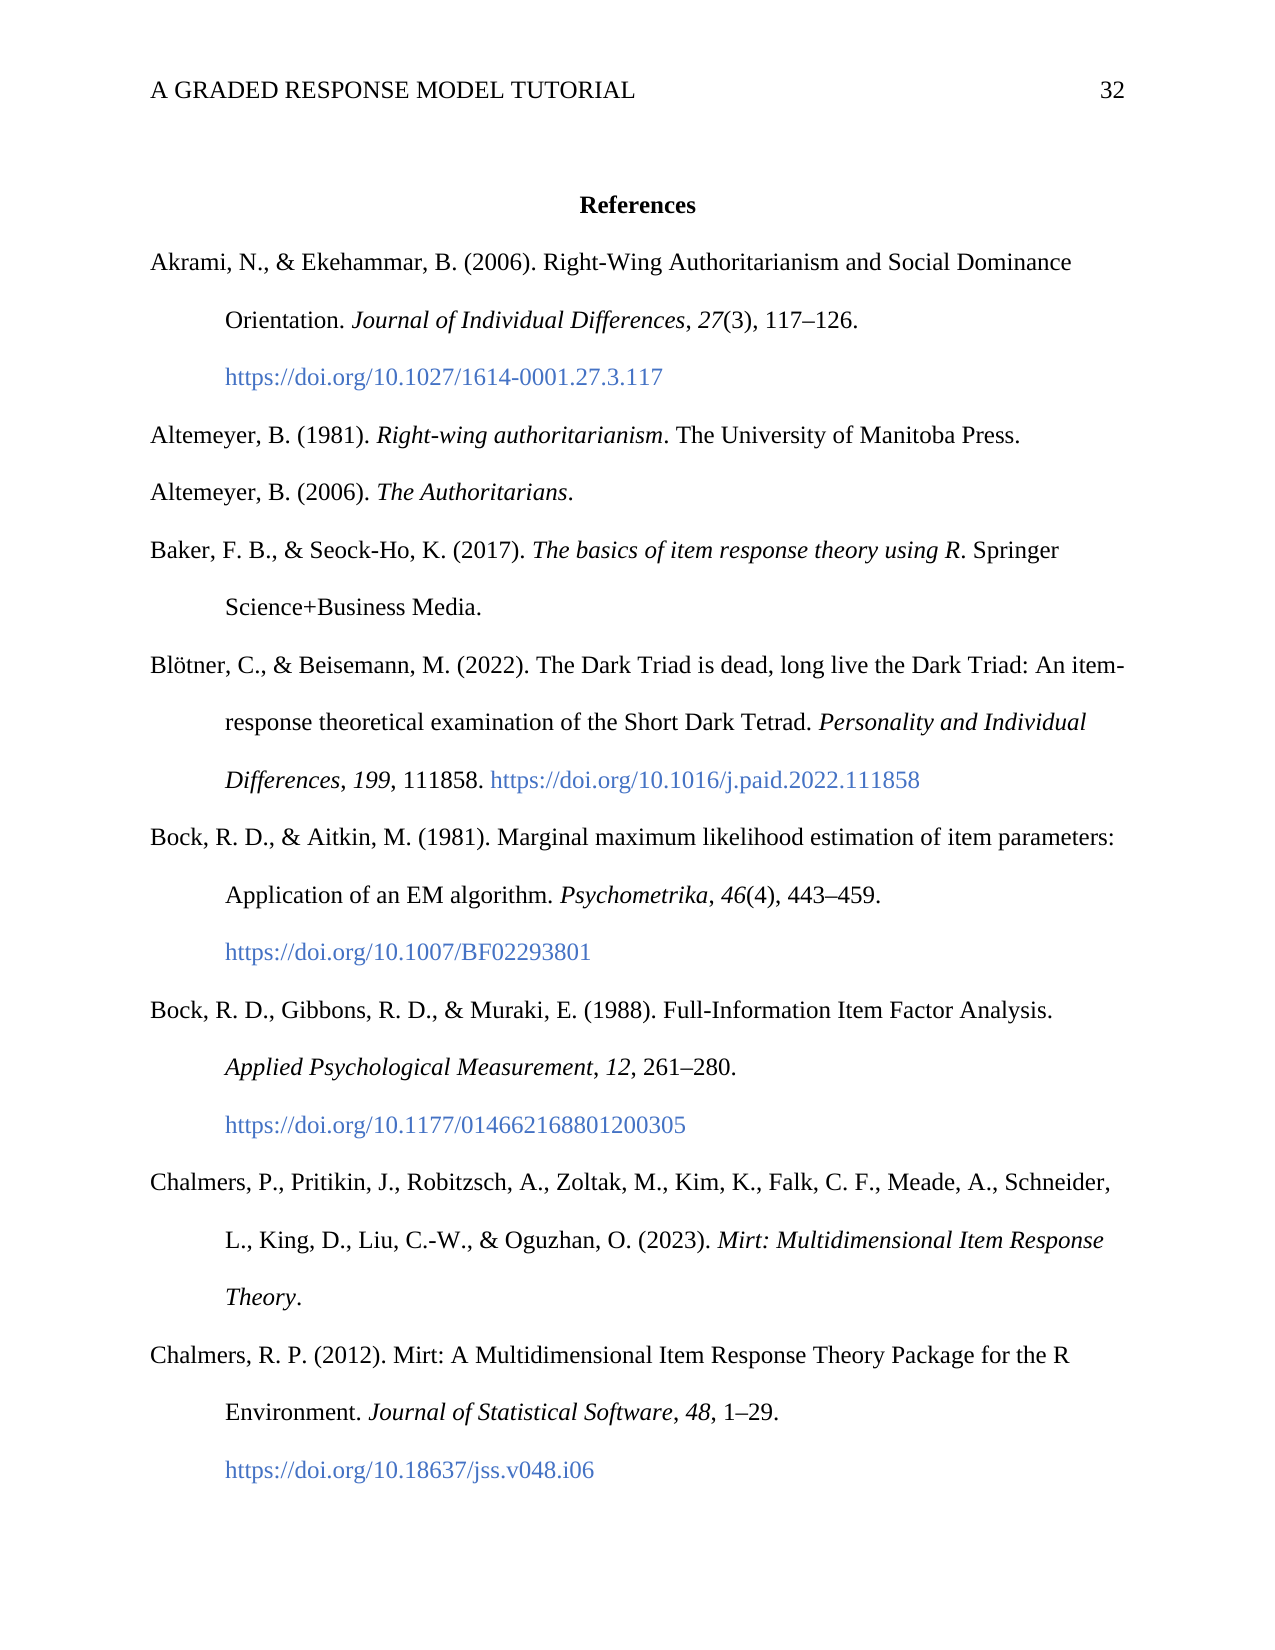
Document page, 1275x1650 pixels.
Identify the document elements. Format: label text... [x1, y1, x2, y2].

text Altemeyer, B. (2006). The Authoritarians. [150, 477, 1125, 506]
text Baker, F. B., & Seock-Ho, K. (2017). The basics of item response theory using R. Springer Science+Business Media. [150, 535, 1125, 621]
text Altemeyer, B. (1981). Right-wing authoritarianism. The University of Manitoba Press. [150, 420, 1125, 449]
text Bock, R. D., Gibbons, R. D., & Muraki, E. (1988). Full-Information Item Factor Analysis. Applied Psychological Measurement, 12, 261–280. https://doi.org/10.1177/014662168801200305 [150, 995, 1125, 1139]
subtitle References [150, 190, 1125, 219]
text Akrami, N., & Ekehammar, B. (2006). Right-Wing Authoritarianism and Social Dominance Orientation. Journal of Individual Differences, 27(3), 117–126. https://doi.org/10.1027/1614-0001.27.3.117 [150, 247, 1125, 391]
text Bock, R. D., & Aitkin, M. (1981). Marginal maximum likelihood estimation of item parameters: Application of an EM algorithm. Psychometrika, 46(4), 443–459. https://doi.org/10.1007/BF02293801 [150, 822, 1125, 966]
text Chalmers, R. P. (2012). Mirt: A Multidimensional Item Response Theory Package for the R Environment. Journal of Statistical Software, 48, 1–29. https://doi.org/10.18637/jss.v048.i06 [150, 1340, 1125, 1484]
text Chalmers, P., Pritikin, J., Robitzsch, A., Zoltak, M., Kim, K., Falk, C. F., Meade, A., Schneider, L., King, D., Liu, C.-W., & Oguzhan, O. (2023). Mirt: Multidimensional Item Response Theory. [150, 1167, 1125, 1311]
text Blötner, C., & Beisemann, M. (2022). The Dark Triad is dead, long live the Dark Triad: An item-response theoretical examination of the Short Dark Tetrad. Personality and Individual Differences, 199, 111858. https://doi.org/10.1016/j.paid.2022.111858 [150, 650, 1125, 794]
